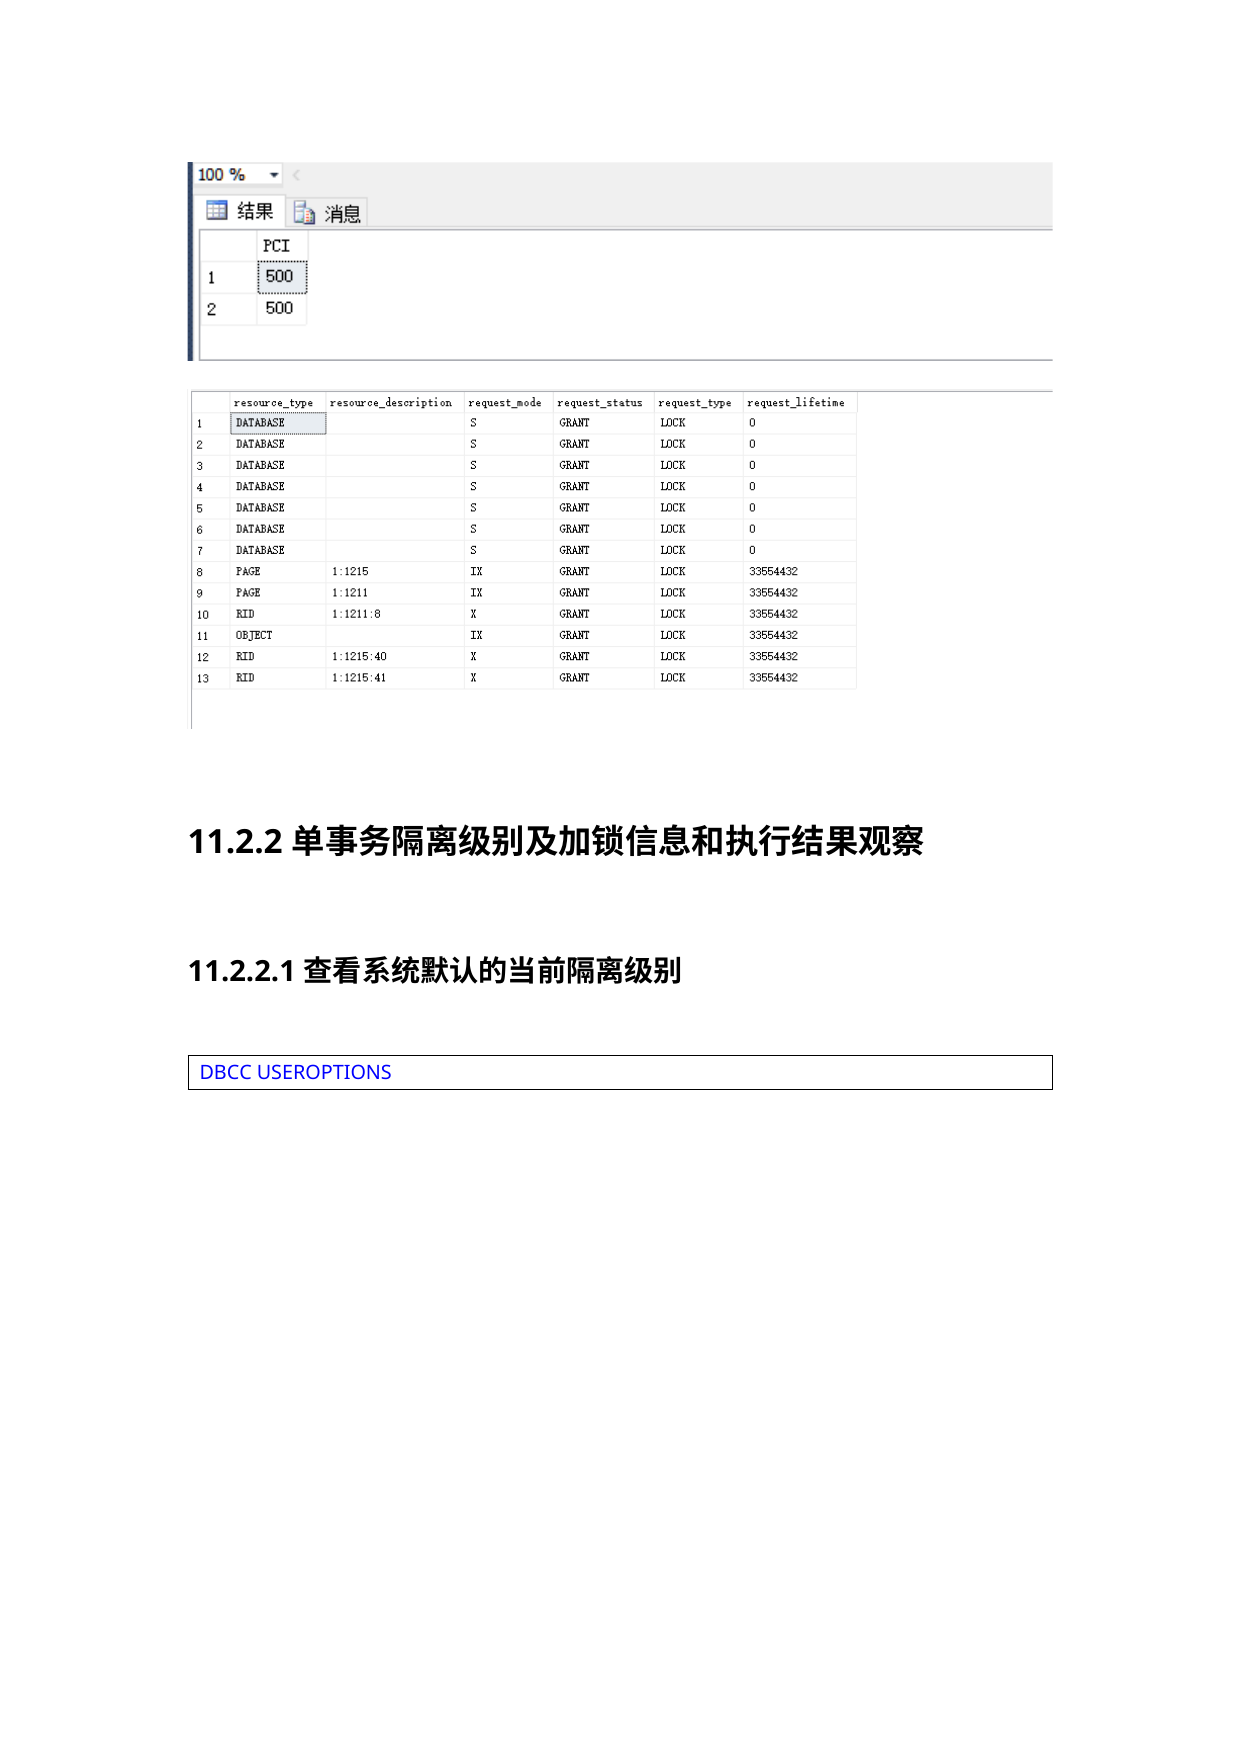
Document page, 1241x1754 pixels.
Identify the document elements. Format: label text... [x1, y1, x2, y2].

picture [187, 389, 1053, 729]
picture [187, 162, 1053, 361]
table_header DBCC USEROPTIONS [189, 1056, 1052, 1088]
subtitle 11.2.2.1 查看系统默认的当前隔离级别 [187, 936, 1053, 1001]
subtitle 11.2.2 单事务隔离级别及加锁信息和执行结果观察 [187, 807, 1053, 872]
